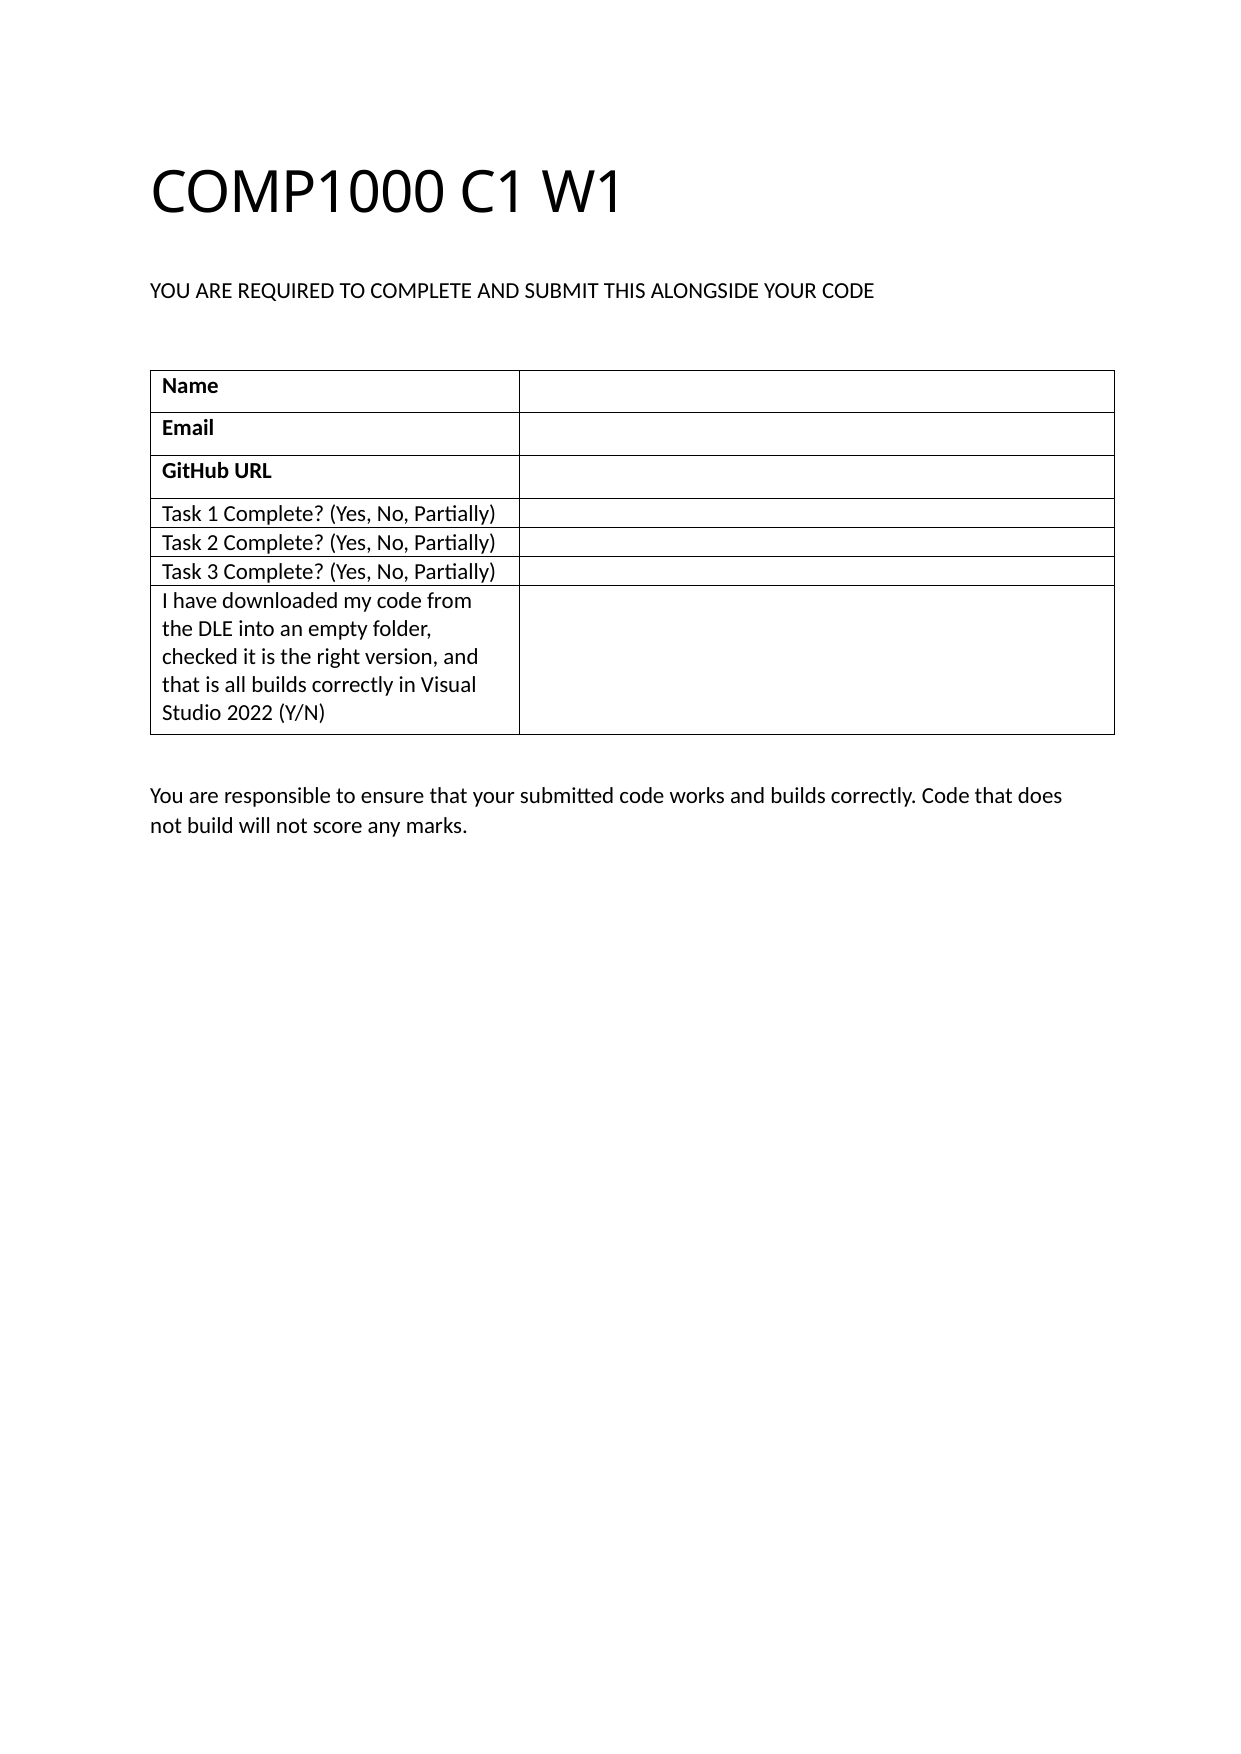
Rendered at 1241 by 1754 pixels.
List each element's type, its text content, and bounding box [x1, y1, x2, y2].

table_cell [520, 413, 1114, 455]
table_header [520, 371, 1114, 412]
table_cell Task 3 Complete? (Yes, No, Partially) [151, 557, 519, 585]
table_cell Task 1 Complete? (Yes, No, Partially) [151, 499, 519, 527]
text You are responsible to ensure that your submitted code works and builds correctly. Code that does not build will not score any marks. [150, 781, 1090, 840]
table_cell [520, 557, 1114, 585]
table_cell Email [151, 413, 519, 455]
table_cell I have downloaded my code from the DLE into an empty folder, checked it is the right version, and that is all builds correctly in Visual Studio 2022 (Y/N) [151, 586, 519, 733]
table_cell [520, 499, 1114, 527]
table_cell [520, 586, 1114, 733]
title COMP1000 C1 W1 [150, 150, 1090, 229]
table_cell [520, 528, 1114, 556]
table_cell GitHub URL [151, 456, 519, 498]
table_cell Task 2 Complete? (Yes, No, Partially) [151, 528, 519, 556]
table_cell [520, 456, 1114, 498]
table_header Name [151, 371, 519, 412]
text YOU ARE REQUIRED TO COMPLETE AND SUBMIT THIS ALONGSIDE YOUR CODE [150, 276, 1090, 304]
